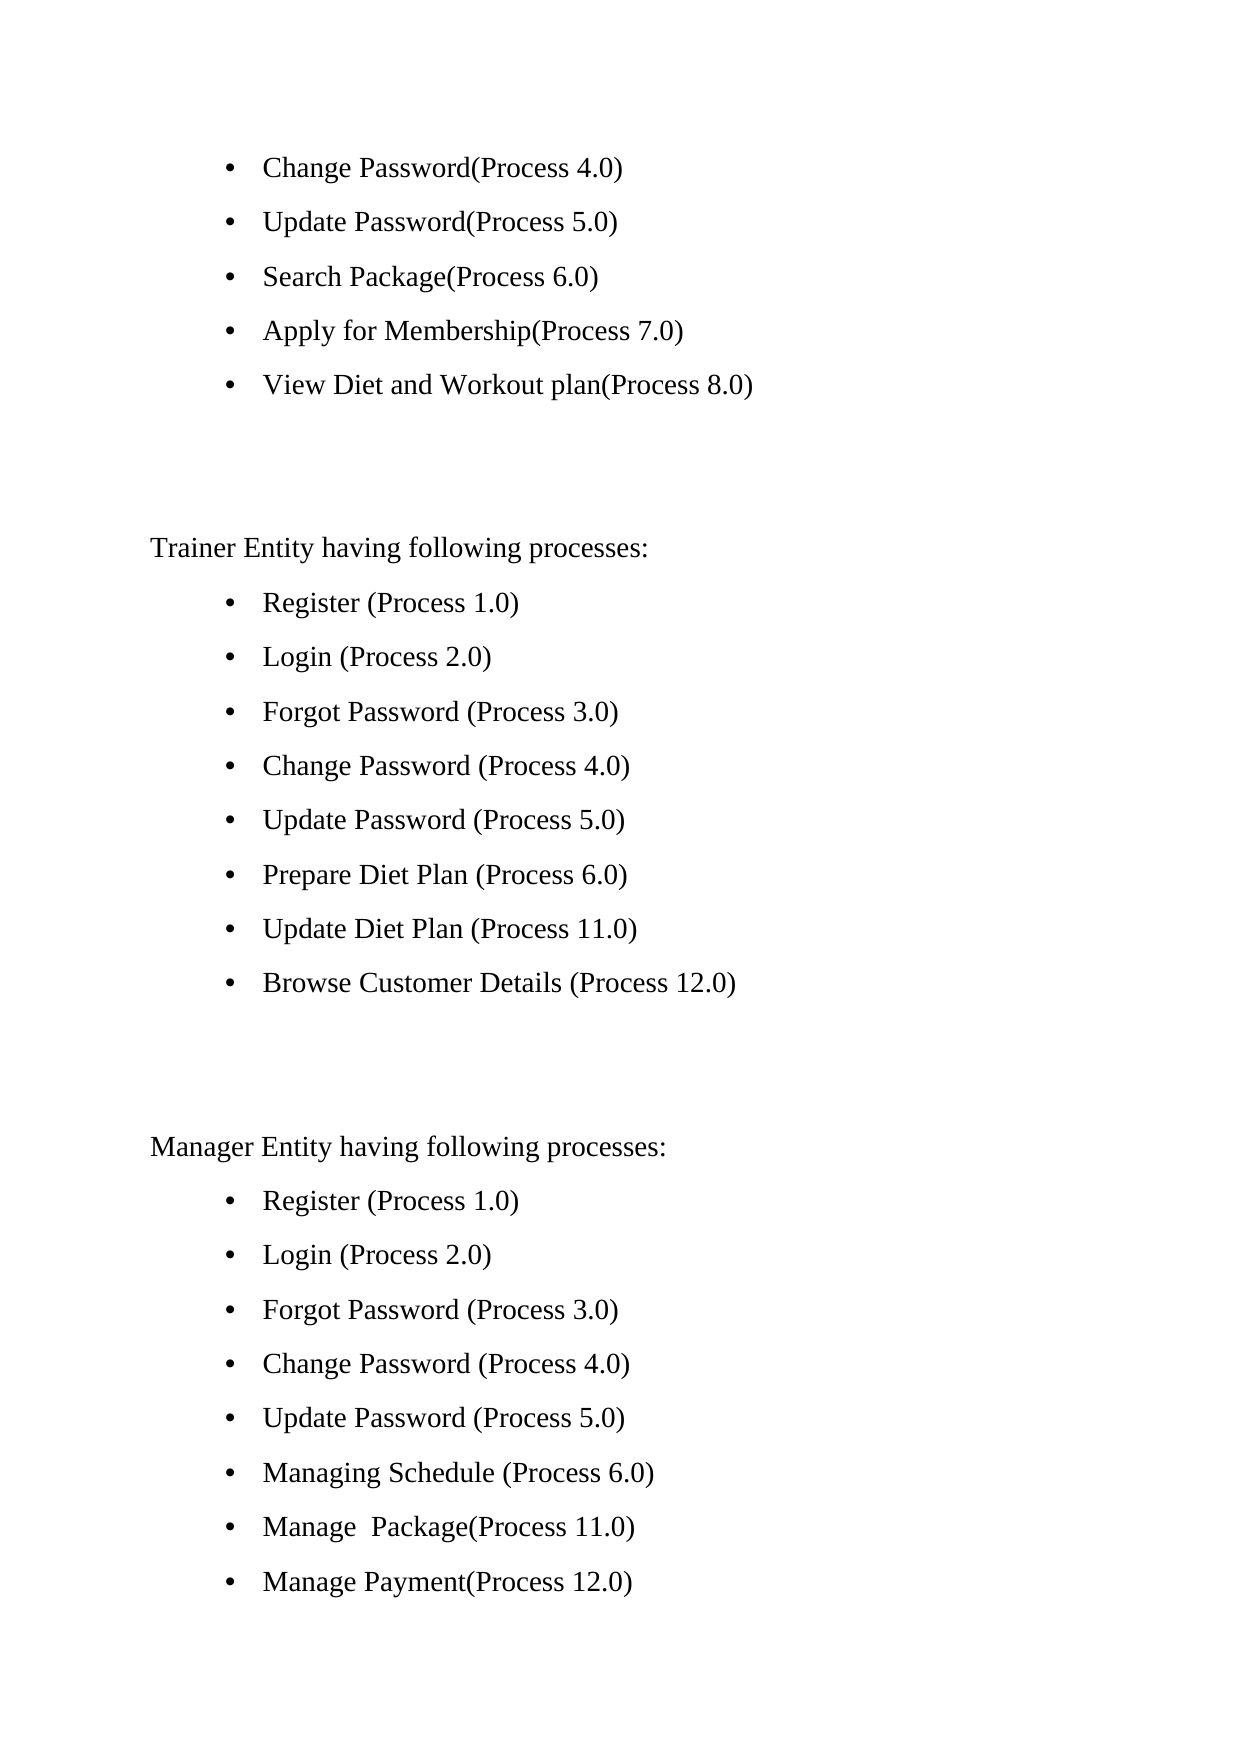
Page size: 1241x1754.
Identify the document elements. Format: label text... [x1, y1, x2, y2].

text Manager Entity having following processes: [150, 1129, 1090, 1162]
list Change Password(Process 4.0) [225, 150, 1090, 183]
list Register (Process 1.0) [225, 585, 1090, 618]
list Change Password (Process 4.0) [225, 1346, 1090, 1380]
list Update Password (Process 5.0) [225, 802, 1090, 836]
list Register (Process 1.0) [225, 1183, 1090, 1217]
list Update Diet Plan (Process 11.0) [225, 911, 1090, 945]
list Search Package(Process 6.0) [225, 259, 1090, 292]
list View Diet and Workout plan(Process 8.0) [225, 367, 1090, 401]
list Apply for Membership(Process 7.0) [225, 313, 1090, 347]
list Manage Payment(Process 12.0) [225, 1564, 1090, 1597]
list Update Password(Process 5.0) [225, 204, 1090, 238]
list Change Password (Process 4.0) [225, 748, 1090, 782]
list Forgot Password (Process 3.0) [225, 1292, 1090, 1325]
list Managing Schedule (Process 6.0) [225, 1455, 1090, 1488]
list Prepare Diet Plan (Process 6.0) [225, 857, 1090, 890]
text Trainer Entity having following processes: [150, 531, 1090, 564]
list Manage Package(Process 11.0) [225, 1509, 1090, 1543]
list Update Password (Process 5.0) [225, 1401, 1090, 1434]
list Login (Process 2.0) [225, 1237, 1090, 1271]
list Login (Process 2.0) [225, 639, 1090, 673]
list Forgot Password (Process 3.0) [225, 694, 1090, 727]
list Browse Customer Details (Process 12.0) [225, 966, 1090, 999]
